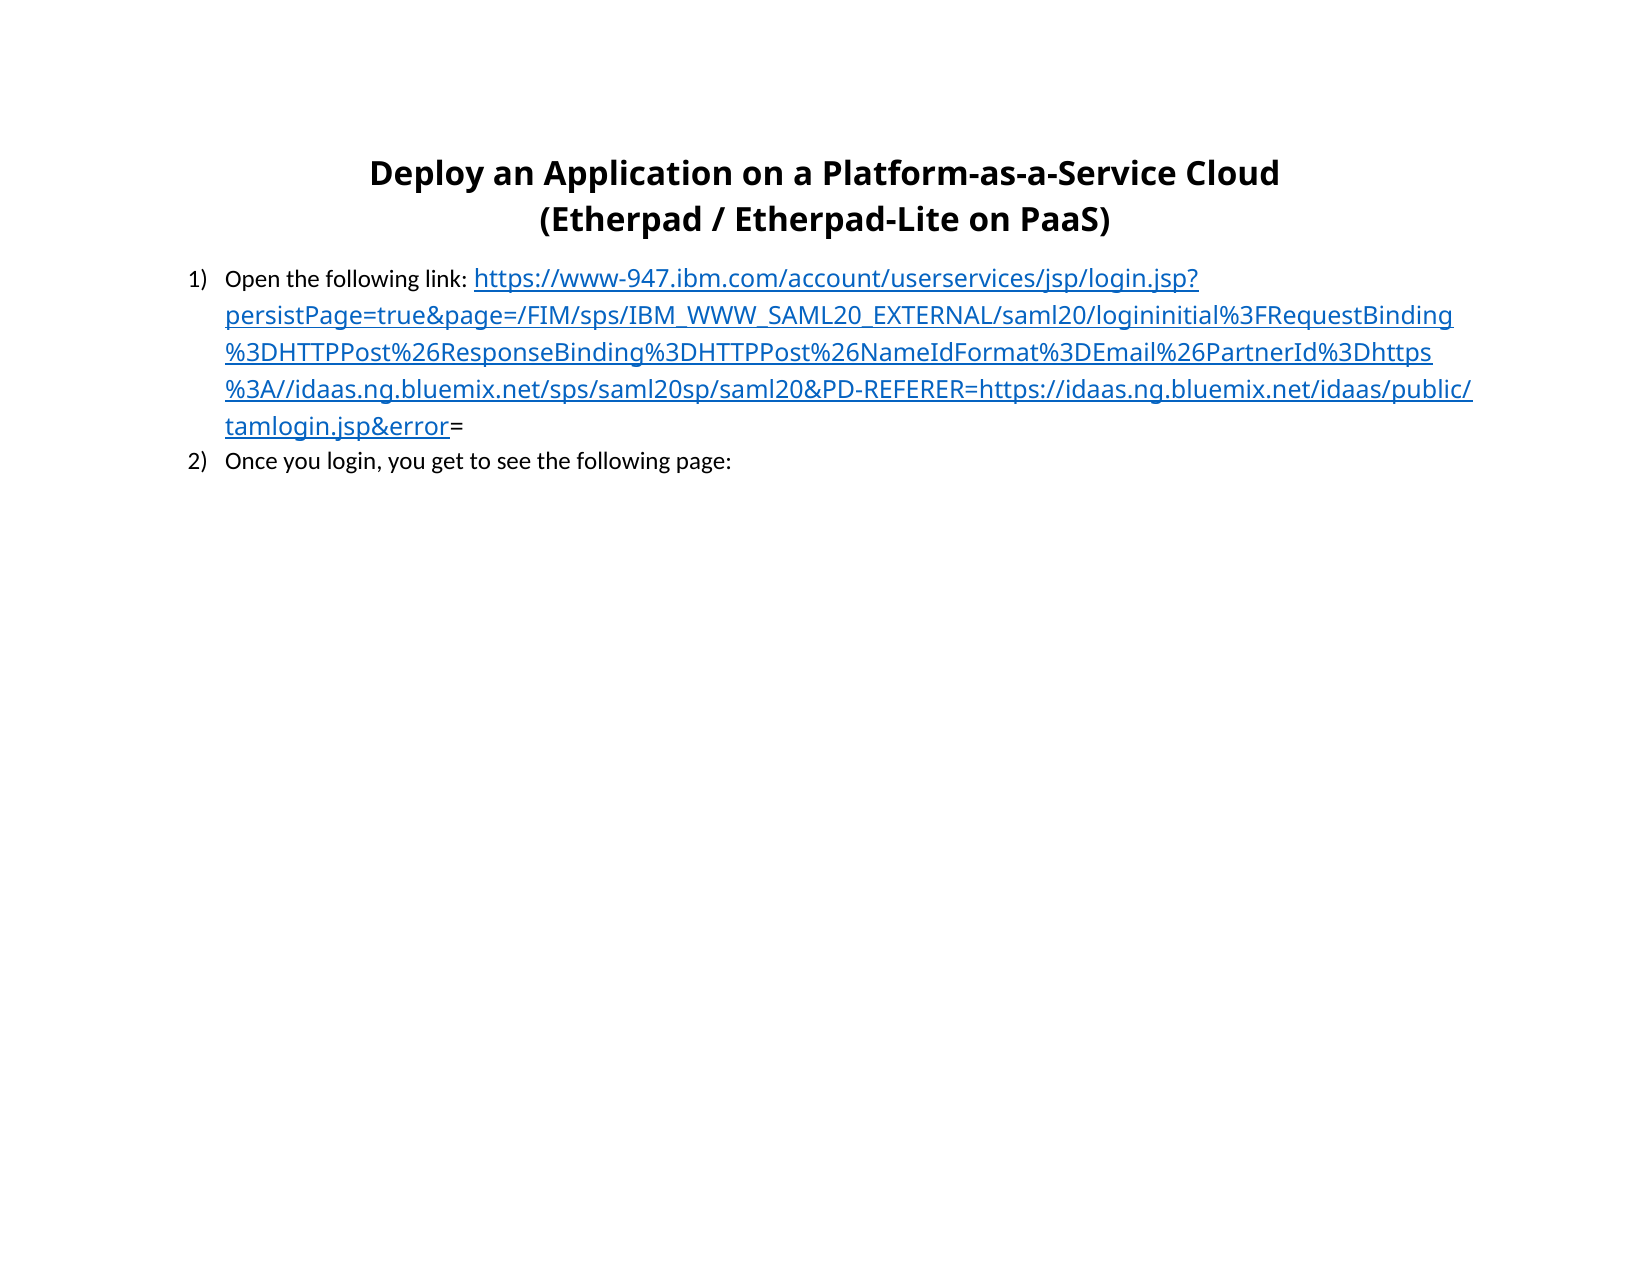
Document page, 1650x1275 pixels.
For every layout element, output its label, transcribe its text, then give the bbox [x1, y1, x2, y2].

list Open the following link: https://www-947.ibm.com/account/userservices/jsp/login.jsp?persistPage=true&page=/FIM/sps/IBM_WWW_SAML20_EXTERNAL/saml20/logininitial%3FRequestBinding%3DHTTPPost%26ResponseBinding%3DHTTPPost%26NameIdFormat%3DEmail%26PartnerId%3Dhttps%3A//idaas.ng.bluemix.net/sps/saml20sp/saml20&PD-REFERER=https://idaas.ng.bluemix.net/idaas/public/tamlogin.jsp&error= [187, 261, 1500, 442]
text (Etherpad / Etherpad-Lite on PaaS) [150, 195, 1500, 241]
list Once you login, you get to see the following page: [187, 445, 1500, 475]
text Deploy an Application on a Platform-as-a-Service Cloud [150, 150, 1500, 195]
